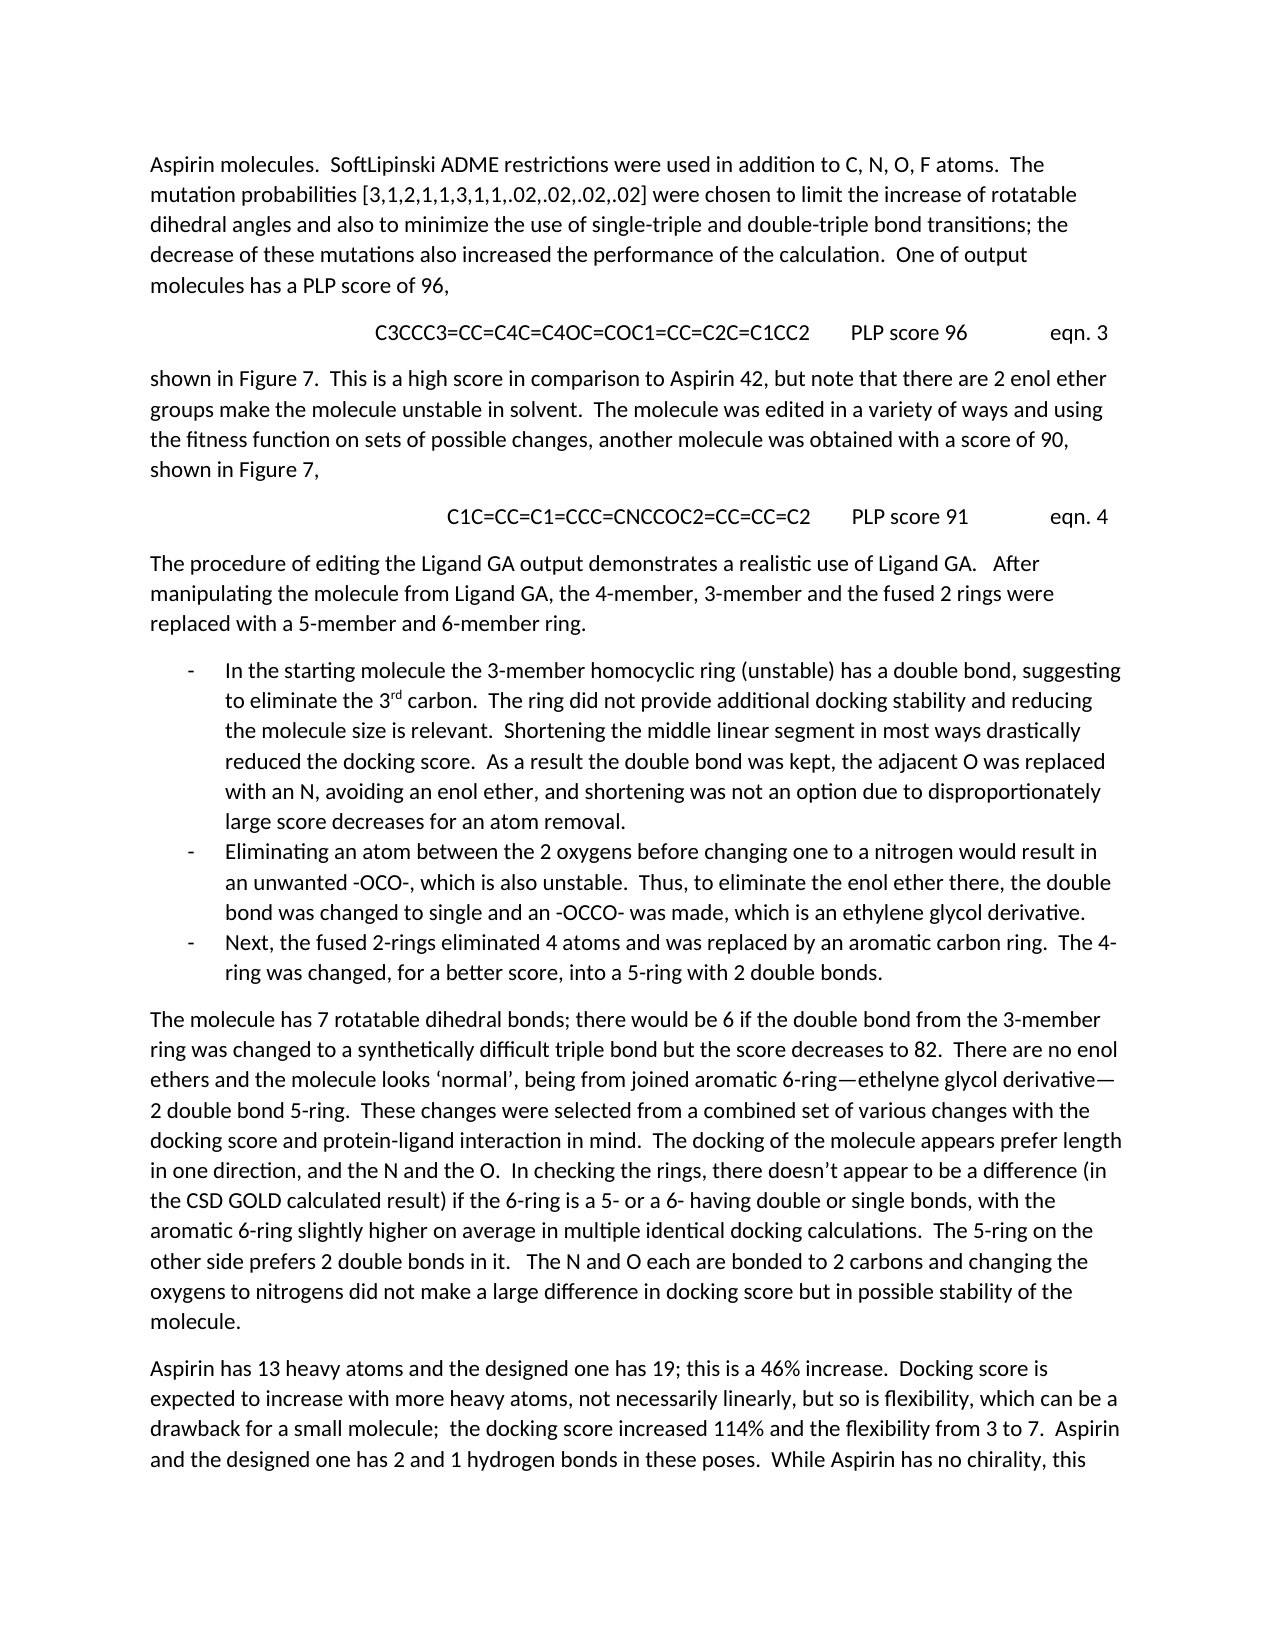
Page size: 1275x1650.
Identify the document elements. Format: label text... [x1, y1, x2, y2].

list Next, the fused 2-rings eliminated 4 atoms and was replaced by an aromatic carbon ring. The 4-ring was changed, for a better score, into a 5-ring with 2 double bonds. [187, 928, 1125, 986]
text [150, 1354, 1125, 1473]
text shown in Figure 7. This is a high score in comparison to Aspirin 42, but note that there are 2 enol ether groups make the molecule unstable in solvent. The molecule was edited in a variety of ways and using the fitness function on sets of possible changes, another molecule was obtained with a score of 90, shown in Figure 7, [150, 364, 1125, 483]
list Eliminating an atom between the 2 oxygens before changing one to a nitrogen would result in an unwanted -OCO-, which is also unstable. Thus, to eliminate the enol ether there, the double bond was changed to single and an -OCCO- was made, which is an ethylene glycol derivative. [187, 837, 1125, 926]
text The procedure of editing the Ligand GA output demonstrates a realistic use of Ligand GA. After manipulating the molecule from Ligand GA, the 4-member, 3-member and the fused 2 rings were replaced with a 5-member and 6-member ring. [150, 549, 1125, 637]
text The molecule has 7 rotatable dihedral bonds; there would be 6 if the double bond from the 3-member ring was changed to a synthetically difficult triple bond but the score decreases to 82. There are no enol ethers and the molecule looks ‘normal’, being from joined aromatic 6-ring—ethelyne glycol derivative—2 double bond 5-ring. These changes were selected from a combined set of various changes with the docking score and protein-ligand interaction in mind. The docking of the molecule appears prefer length in one direction, and the N and the O. In checking the rings, there doesn’t appear to be a difference (in the CSD GOLD calculated result) if the 6-ring is a 5- or a 6- having double or single bonds, with the aromatic 6-ring slightly higher on average in multiple identical docking calculations. The 5-ring on the other side prefers 2 double bonds in it. The N and O each are bonded to 2 carbons and changing the oxygens to nitrogens did not make a large difference in docking score but in possible stability of the molecule. [150, 1005, 1125, 1335]
text C1C=CC=C1=CCC=CNCCOC2=CC=CC=C2 PLP score 91 eqn. 4 [300, 502, 1125, 530]
text C3CCC3=CC=C4C=C4OC=COC1=CC=C2C=C1CC2 PLP score 96 eqn. 3 [300, 318, 1125, 346]
list In the starting molecule the 3-member homocyclic ring (unstable) has a double bond, suggesting to eliminate the 3rd carbon. The ring did not provide additional docking stability and reducing the molecule size is relevant. Shortening the middle linear segment in most ways drastically reduced the docking score. As a result the double bond was kept, the adjacent O was replaced with an N, avoiding an enol ether, and shortening was not an option due to disproportionately large score decreases for an atom removal. [187, 656, 1125, 835]
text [150, 150, 1125, 299]
